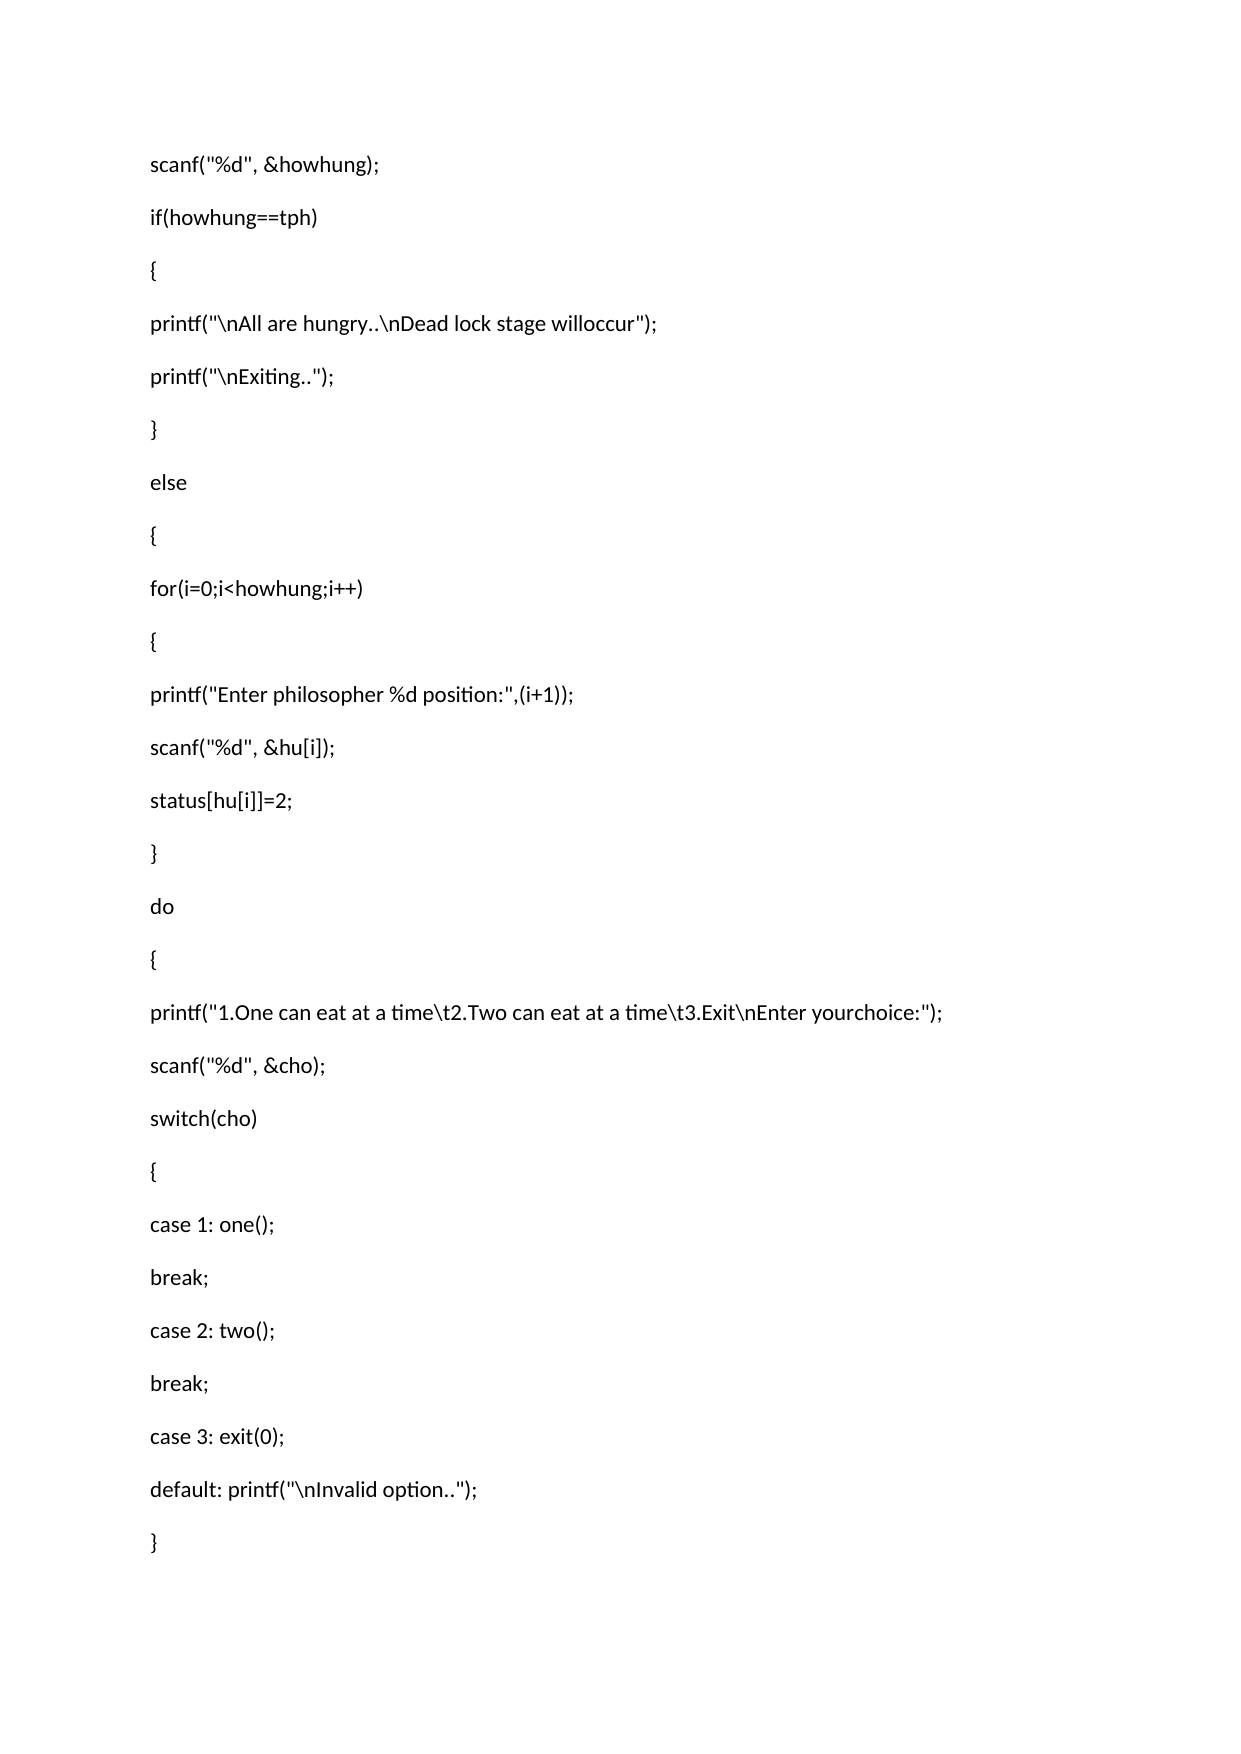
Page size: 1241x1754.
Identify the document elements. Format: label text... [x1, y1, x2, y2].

text printf("Enter philosopher %d position:",(i+1)); [150, 680, 1090, 708]
text default: printf("\nInvalid option.."); [150, 1476, 1090, 1503]
text } [150, 1528, 1090, 1557]
text switch(cho) [150, 1104, 1090, 1132]
text case 2: two(); [150, 1316, 1090, 1344]
text printf("\nExiting.."); [150, 362, 1090, 390]
text { [150, 521, 1090, 549]
text break; [150, 1263, 1090, 1291]
text case 1: one(); [150, 1210, 1090, 1238]
text scanf("%d", &hu[i]); [150, 733, 1090, 761]
text printf("1.One can eat at a time\t2.Two can eat at a time\t3.Exit\nEnter yourchoice:"); [150, 998, 1090, 1026]
text } [150, 839, 1090, 867]
text scanf("%d", &howhung); [150, 150, 1090, 178]
text status[hu[i]]=2; [150, 786, 1090, 814]
text else [150, 468, 1090, 496]
text for(i=0;i<howhung;i++) [150, 574, 1090, 602]
text } [150, 415, 1090, 443]
text case 3: exit(0); [150, 1422, 1090, 1451]
text { [150, 256, 1090, 284]
text { [150, 627, 1090, 655]
text break; [150, 1369, 1090, 1397]
text { [150, 945, 1090, 973]
text if(howhung==tph) [150, 203, 1090, 231]
text do [150, 892, 1090, 920]
text scanf("%d", &cho); [150, 1051, 1090, 1079]
text { [150, 1157, 1090, 1185]
text printf("\nAll are hungry..\nDead lock stage willoccur"); [150, 309, 1090, 337]
